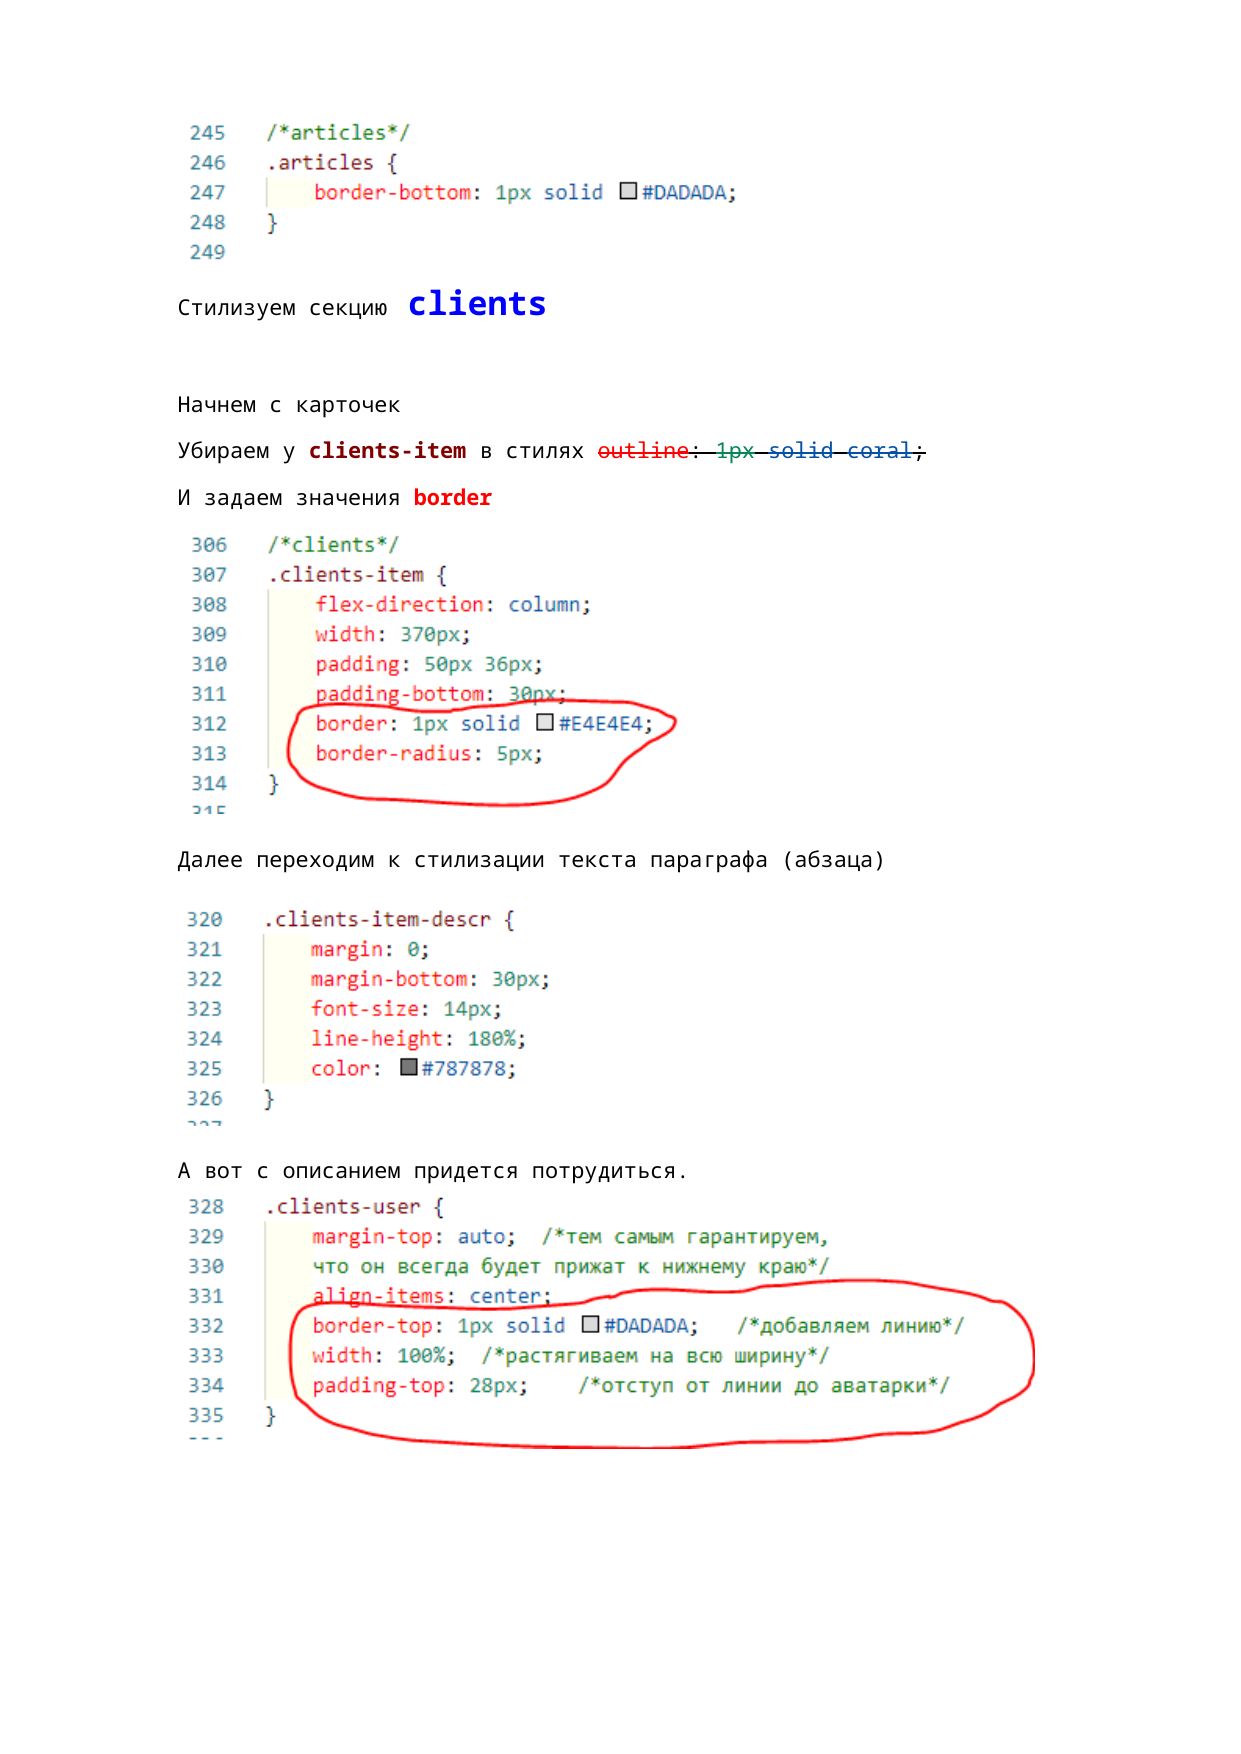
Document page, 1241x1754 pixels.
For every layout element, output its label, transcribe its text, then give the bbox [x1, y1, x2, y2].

text Далее переходим к стилизации текста параграфа (абзаца) [177, 844, 1152, 873]
text А вот с описанием придется потрудиться. [177, 1155, 1152, 1185]
picture [177, 903, 618, 1126]
text Убираем у clients-item в стилях outline: 1px solid coral; [177, 435, 1152, 465]
text Начнем с карточек [177, 389, 1152, 418]
picture [177, 1184, 1035, 1449]
picture [177, 118, 760, 264]
text Стилизуем секцию clients [177, 280, 1152, 326]
picture [177, 528, 779, 814]
text И задаем значения border [177, 482, 1152, 511]
